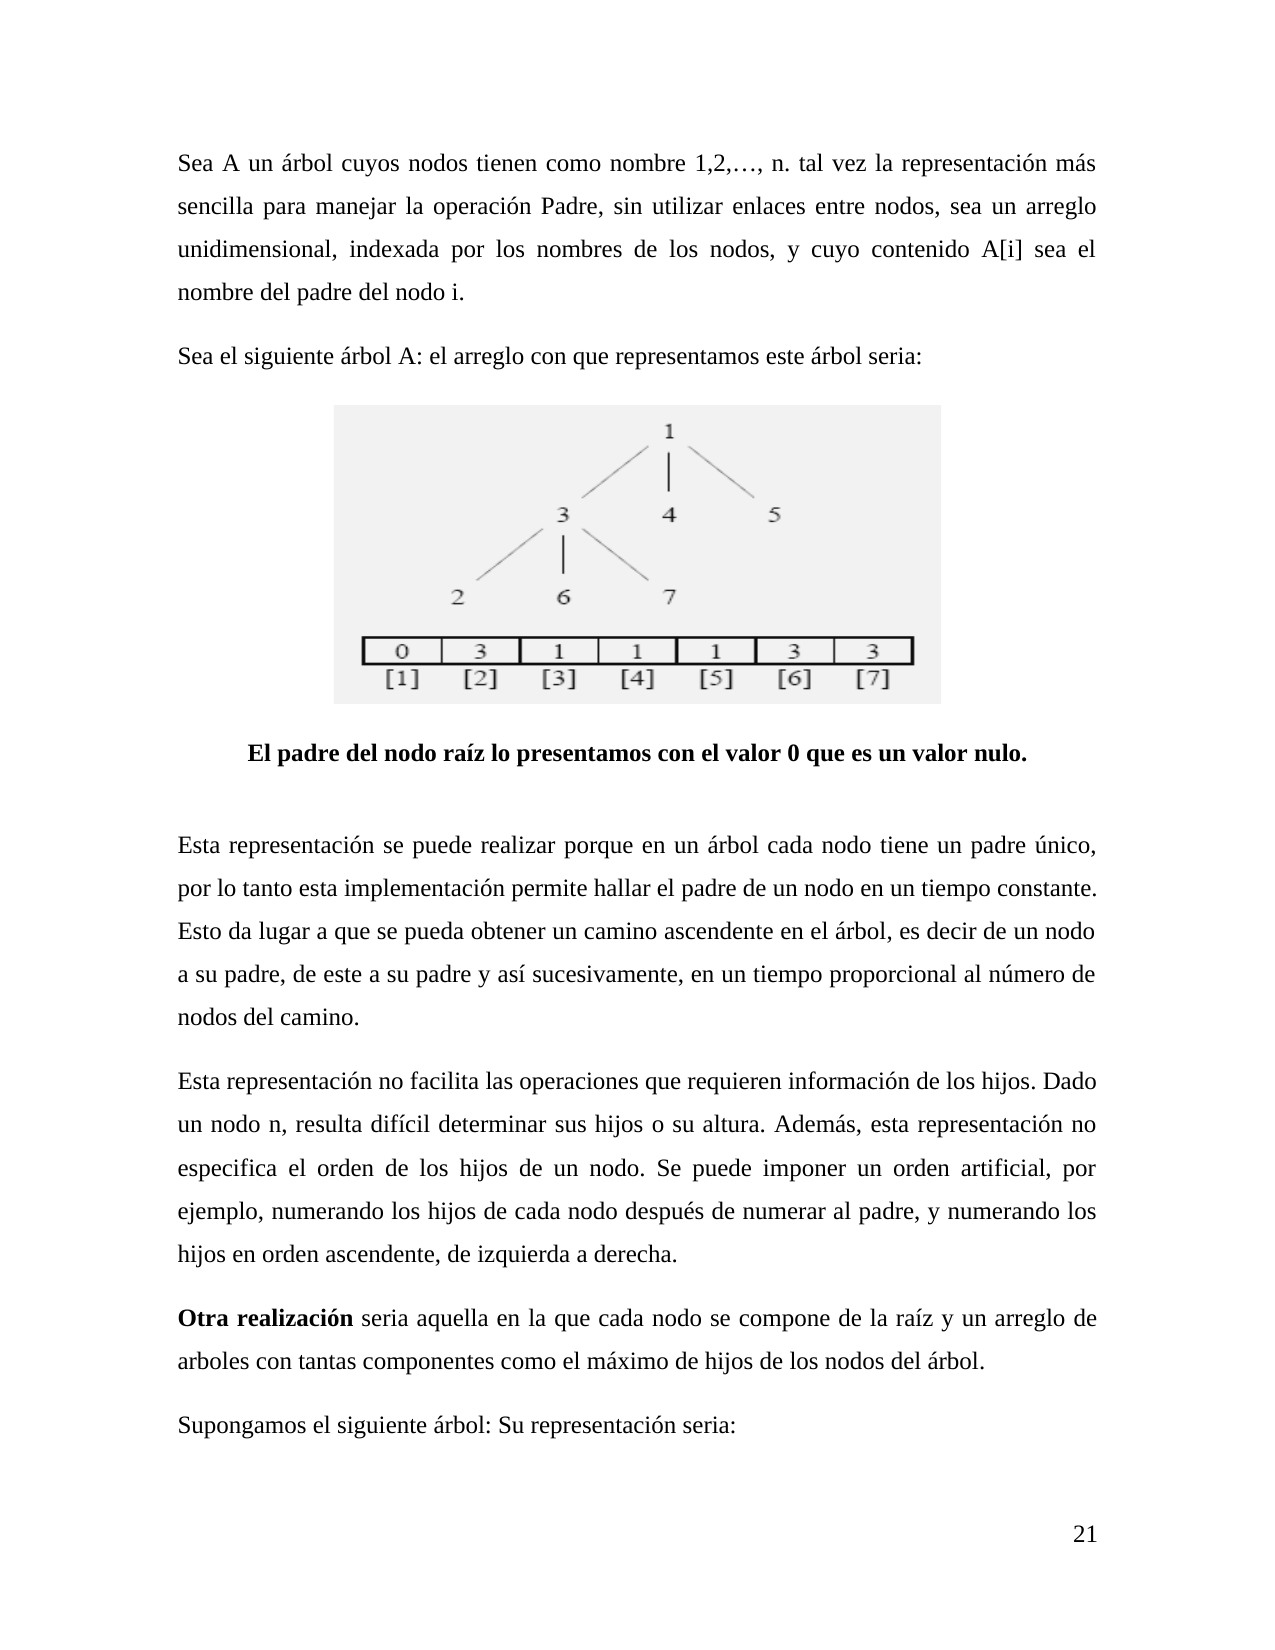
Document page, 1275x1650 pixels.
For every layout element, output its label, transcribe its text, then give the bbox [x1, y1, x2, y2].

text Supongamos el siguiente árbol: Su representación seria: [177, 1410, 1098, 1439]
text Esta representación se puede realizar porque en un árbol cada nodo tiene un padre único, por lo tanto esta implementación permite hallar el padre de un nodo en un tiempo constante. Esto da lugar a que se pueda obtener un camino ascendente en el árbol, es decir de un nodo a su padre, de este a su padre y así sucesivamente, en un tiempo proporcional al número de nodos del camino. [177, 830, 1098, 1031]
text El padre del nodo raíz lo presentamos con el valor 0 que es un valor nulo. [177, 738, 1098, 767]
text Esta representación no facilita las operaciones que requieren información de los hijos. Dado un nodo n, resulta difícil determinar sus hijos o su altura. Además, esta representación no especifica el orden de los hijos de un nodo. Se puede imponer un orden artificial, por ejemplo, numerando los hijos de cada nodo después de numerar al padre, y numerando los hijos en orden ascendente, de izquierda a derecha. [177, 1066, 1098, 1268]
text Sea A un árbol cuyos nodos tienen como nombre 1,2,…, n. tal vez la representación más sencilla para manejar la operación Padre, sin utilizar enlaces entre nodos, sea un arreglo unidimensional, indexada por los nombres de los nodos, y cuyo contenido A[i] sea el nombre del padre del nodo i. [177, 148, 1098, 306]
text Sea el siguiente árbol A: el arreglo con que representamos este árbol seria: [177, 341, 1098, 370]
picture [333, 405, 942, 704]
text Otra realización seria aquella en la que cada nodo se compone de la raíz y un arreglo de arboles con tantas componentes como el máximo de hijos de los nodos del árbol. [177, 1303, 1098, 1375]
